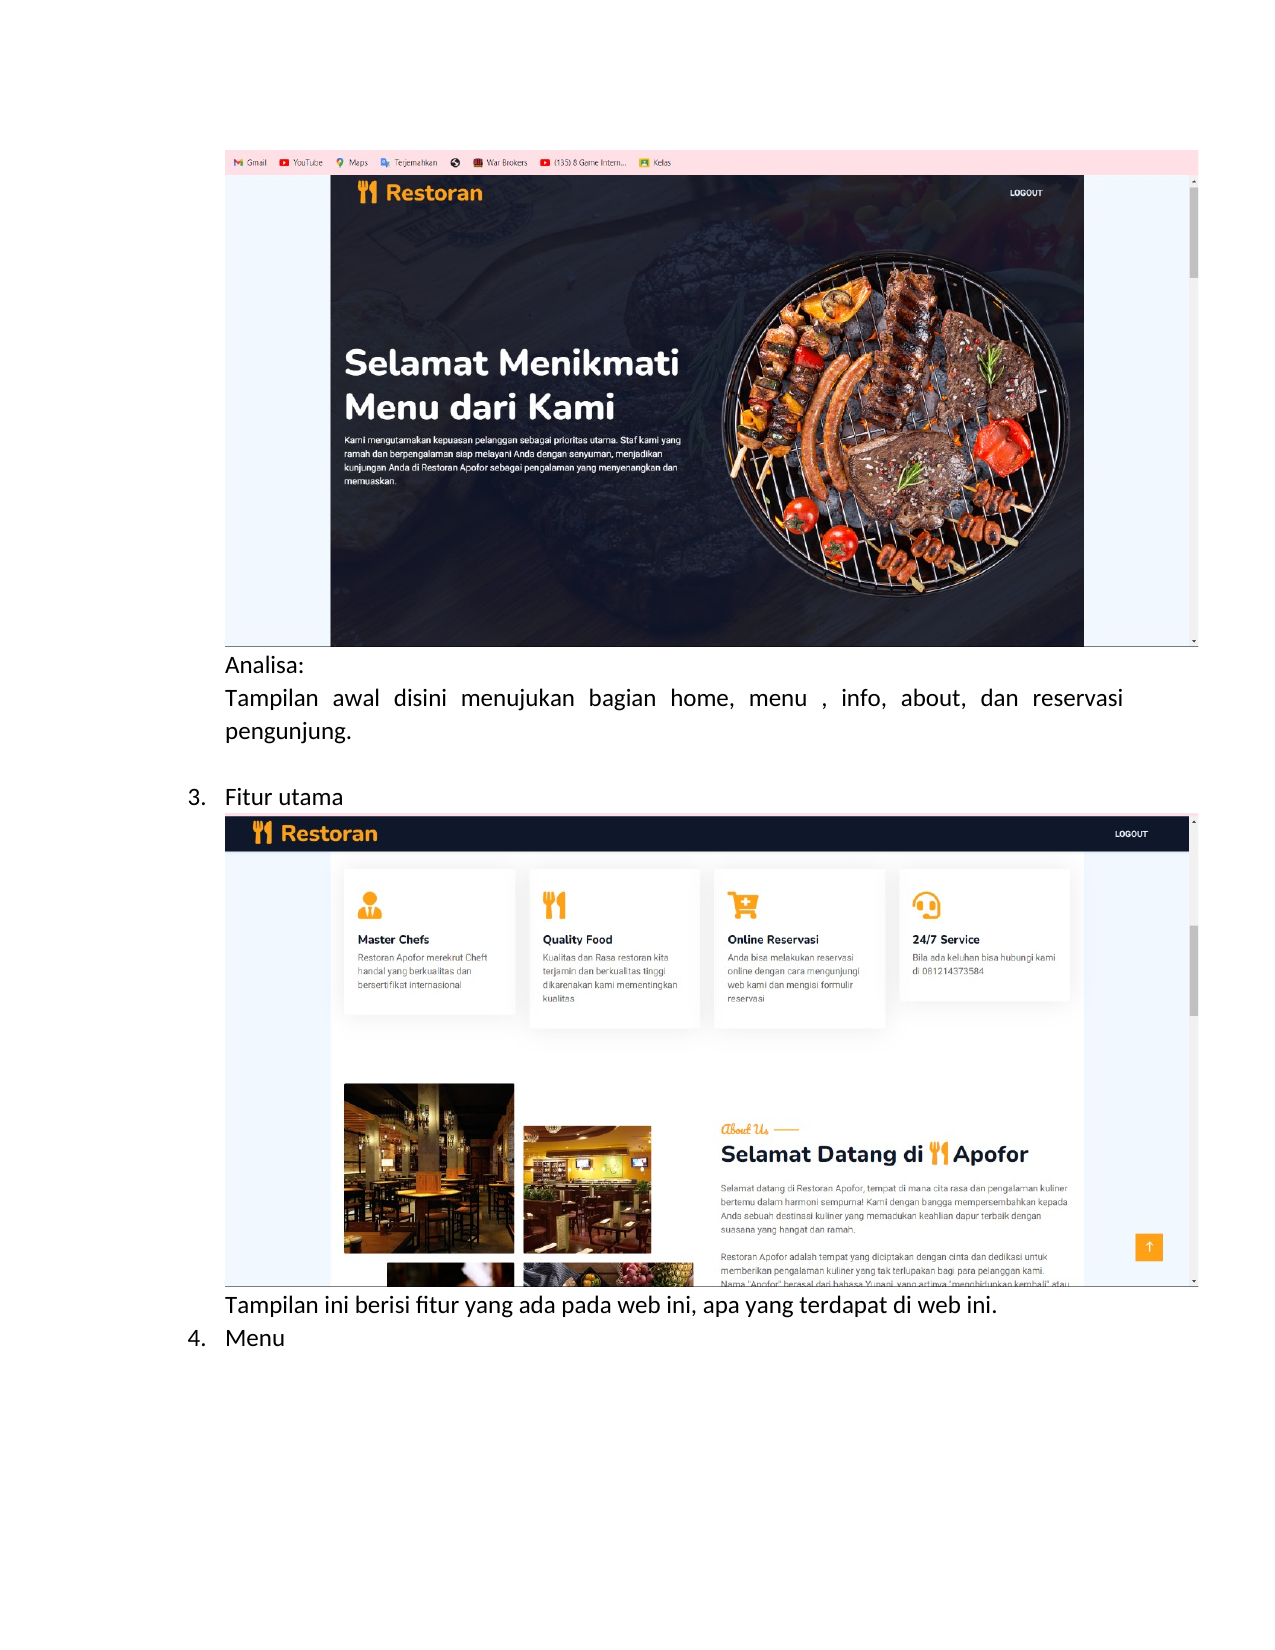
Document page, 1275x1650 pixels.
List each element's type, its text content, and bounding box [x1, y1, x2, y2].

list Menu [187, 1322, 1125, 1353]
list Fitur utama [187, 781, 1125, 811]
list Tampilan awal disini menujukan bagian home, menu , info, about, dan reservasi pengunjung. [225, 682, 1125, 745]
picture [225, 813, 1199, 1287]
picture [225, 150, 1199, 647]
list Tampilan ini berisi fitur yang ada pada web ini, apa yang terdapat di web ini. [225, 1289, 1125, 1320]
list Analisa: [225, 649, 1125, 679]
